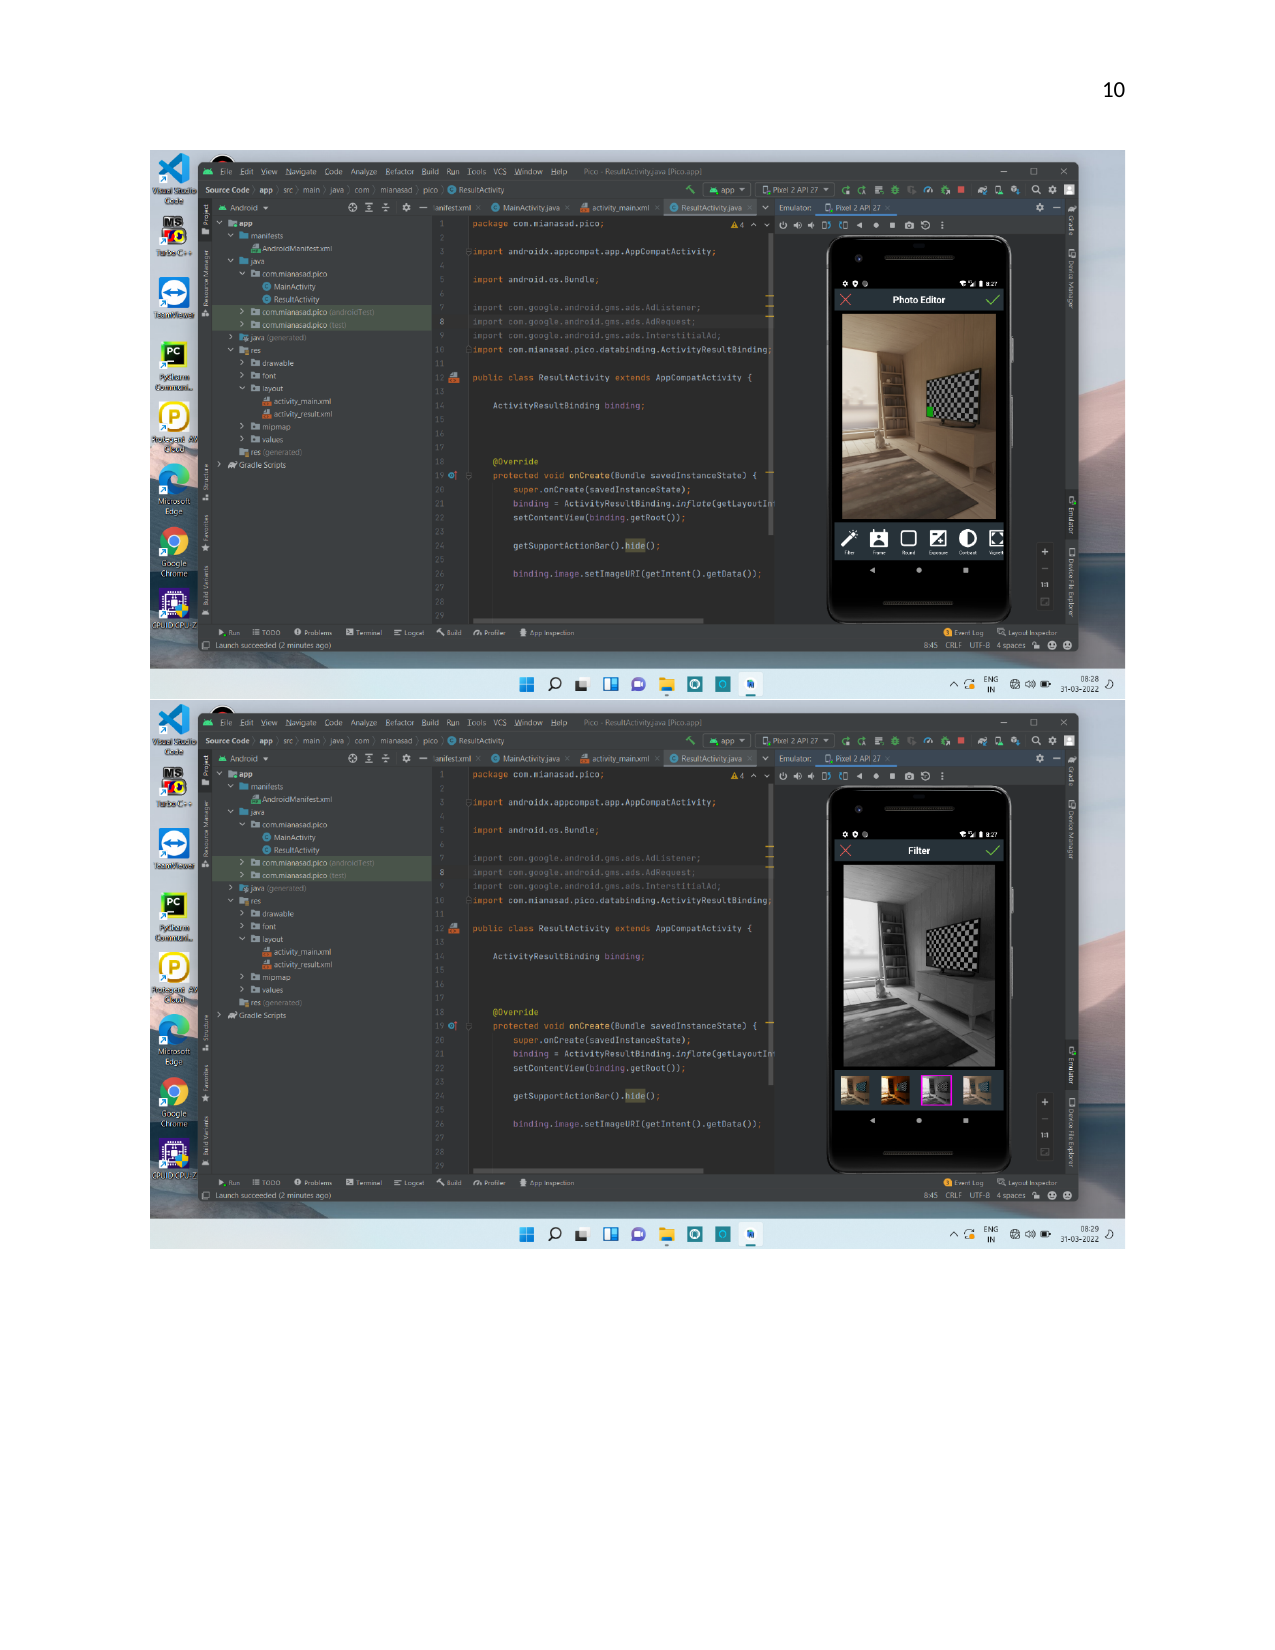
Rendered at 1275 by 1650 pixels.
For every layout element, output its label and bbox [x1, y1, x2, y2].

picture [150, 150, 1125, 699]
picture [150, 700, 1125, 1249]
